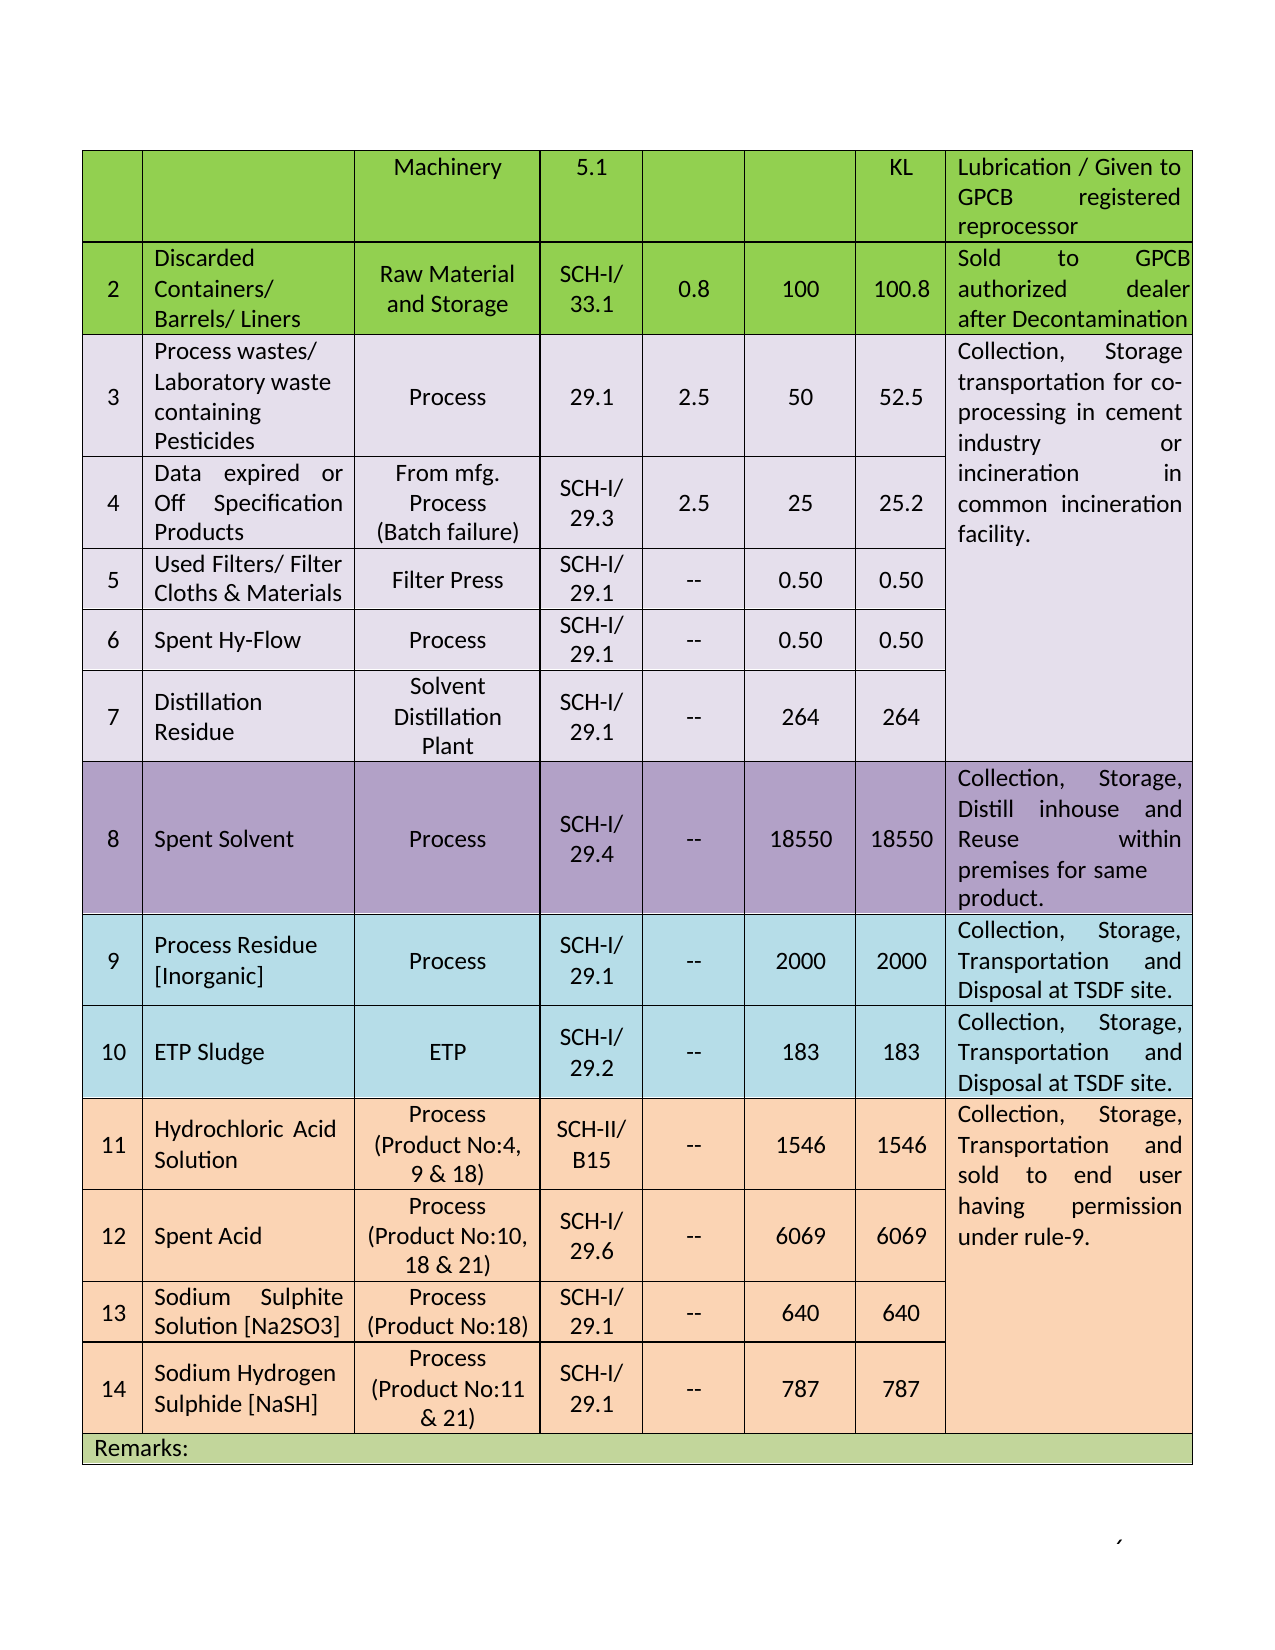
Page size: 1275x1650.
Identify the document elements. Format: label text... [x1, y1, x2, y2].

table_cell ETP Sludge [143, 1006, 354, 1097]
table_cell 1546 [745, 1099, 855, 1189]
table_header KL [856, 151, 945, 241]
table_cell Hydrochloric Acid Solution [143, 1099, 354, 1189]
table_cell SCH-I/ 29.6 [541, 1190, 642, 1281]
table_header 5.1 [541, 151, 642, 241]
table_cell Sodium Hydrogen Sulphide [NaSH] [143, 1343, 354, 1433]
table_cell ETP [355, 1006, 539, 1097]
table_cell -- [643, 1190, 744, 1281]
table_cell 0.50 [745, 610, 855, 669]
table_cell 18550 [745, 762, 855, 913]
table_cell 18550 [856, 762, 945, 913]
table_cell 183 [856, 1006, 945, 1097]
table_header [143, 151, 354, 241]
table_cell Spent Hy-Flow [143, 610, 354, 669]
table_cell 13 [83, 1282, 142, 1341]
table_cell 787 [856, 1343, 945, 1433]
table_cell Solvent Distillation Plant [355, 671, 539, 761]
table_cell Process (Product No:18) [355, 1282, 539, 1341]
table_cell Collection, Storage, Transportation and sold to end user having permission under rule-9. [946, 1099, 1192, 1433]
table_cell 6069 [856, 1190, 945, 1281]
table_cell 3 [83, 335, 142, 456]
table_cell Sodium Sulphite Solution [Na2SO3] [143, 1282, 354, 1341]
table_cell 5 [83, 549, 142, 608]
table_cell Collection, Storage, Transportation and Disposal at TSDF site. [946, 915, 1192, 1005]
table_cell Process [355, 762, 539, 913]
table_cell 2 [83, 243, 142, 334]
table_cell Filter Press [355, 549, 539, 608]
table_cell Process (Product No:4, 9 & 18) [355, 1099, 539, 1189]
table_cell -- [643, 671, 744, 761]
table_cell -- [643, 915, 744, 1005]
table_cell Spent Solvent [143, 762, 354, 913]
table_cell 0.8 [643, 243, 744, 334]
table_cell 264 [856, 671, 945, 761]
table_cell SCH-I/ 29.1 [541, 1282, 642, 1341]
table_cell Process (Product No:10, 18 & 21) [355, 1190, 539, 1281]
table_cell 787 [745, 1343, 855, 1433]
table_cell 100 [745, 243, 855, 334]
table_cell 7 [83, 671, 142, 761]
table_cell -- [643, 762, 744, 913]
table_cell 11 [83, 1099, 142, 1189]
table_cell SCH-I/ 29.1 [541, 915, 642, 1005]
table_cell 4 [83, 457, 142, 548]
table_cell 25 [745, 457, 855, 548]
table_cell 183 [745, 1006, 855, 1097]
table_cell Data expired or Off Specification Products [143, 457, 354, 548]
table_cell Collection, Storage transportation for co- processing in cement industry or incineration in common incineration facility. [946, 335, 1192, 761]
table_cell Distillation Residue [143, 671, 354, 761]
table_cell Remarks: [83, 1434, 1192, 1463]
table_cell Process [355, 610, 539, 669]
table_cell 2.5 [643, 335, 744, 456]
table_cell -- [643, 549, 744, 608]
table_cell 0.50 [856, 549, 945, 608]
table_cell 50 [745, 335, 855, 456]
table_cell Raw Material and Storage [355, 243, 539, 334]
table_cell -- [643, 610, 744, 669]
table_cell 52.5 [856, 335, 945, 456]
table_cell 264 [745, 671, 855, 761]
table_cell Spent Acid [143, 1190, 354, 1281]
table_cell 2.5 [643, 457, 744, 548]
table_cell -- [643, 1006, 744, 1097]
table_cell Sold to GPCB authorized dealer after Decontamination [946, 243, 1192, 334]
table_header [745, 151, 855, 241]
table_cell From mfg. Process (Batch failure) [355, 457, 539, 548]
table_cell 2000 [856, 915, 945, 1005]
table_cell SCH-I/ 29.1 [541, 610, 642, 669]
table_cell 1546 [856, 1099, 945, 1189]
table_cell 2000 [745, 915, 855, 1005]
table_cell Collection, Storage, Transportation and Disposal at TSDF site. [946, 1006, 1192, 1097]
table_cell 10 [83, 1006, 142, 1097]
table_cell 25.2 [856, 457, 945, 548]
table_header Lubrication / Given to GPCB registered reprocessor [946, 151, 1192, 241]
table_cell SCH-I/ 29.1 [541, 1343, 642, 1433]
table_header [643, 151, 744, 241]
table_cell 29.1 [541, 335, 642, 456]
table_cell -- [643, 1343, 744, 1433]
table_cell Used Filters/ Filter Cloths & Materials [143, 549, 354, 608]
table_cell Process (Product No:11 & 21) [355, 1343, 539, 1433]
table_cell 6 [83, 610, 142, 669]
table_cell 14 [83, 1343, 142, 1433]
table_cell 12 [83, 1190, 142, 1281]
table_cell 0.50 [856, 610, 945, 669]
table_cell Process [355, 335, 539, 456]
table_cell 8 [83, 762, 142, 913]
table_cell Discarded Containers/ Barrels/ Liners [143, 243, 354, 334]
table_header [83, 151, 142, 241]
table_cell 640 [745, 1282, 855, 1341]
table_cell Collection, Storage, Distill inhouse and Reuse within premises for same product. [946, 762, 1192, 913]
table_cell -- [643, 1099, 744, 1189]
table_cell SCH-I/ 29.1 [541, 549, 642, 608]
table_cell SCH-I/ 29.2 [541, 1006, 642, 1097]
table_cell SCH-I/ 29.3 [541, 457, 642, 548]
table_cell Process [355, 915, 539, 1005]
table_cell 100.8 [856, 243, 945, 334]
table_cell SCH-I/ 29.4 [541, 762, 642, 913]
table_cell SCH-I/ 29.1 [541, 671, 642, 761]
table_cell 0.50 [745, 549, 855, 608]
table_cell 6069 [745, 1190, 855, 1281]
table_cell -- [643, 1282, 744, 1341]
table_header Machinery [355, 151, 539, 241]
table_cell SCH-I/ 33.1 [541, 243, 642, 334]
table_cell Process Residue [Inorganic] [143, 915, 354, 1005]
table_cell 9 [83, 915, 142, 1005]
table_cell 640 [856, 1282, 945, 1341]
table_cell SCH-II/ B15 [541, 1099, 642, 1189]
table_cell Process wastes/ Laboratory waste containing Pesticides [143, 335, 354, 456]
